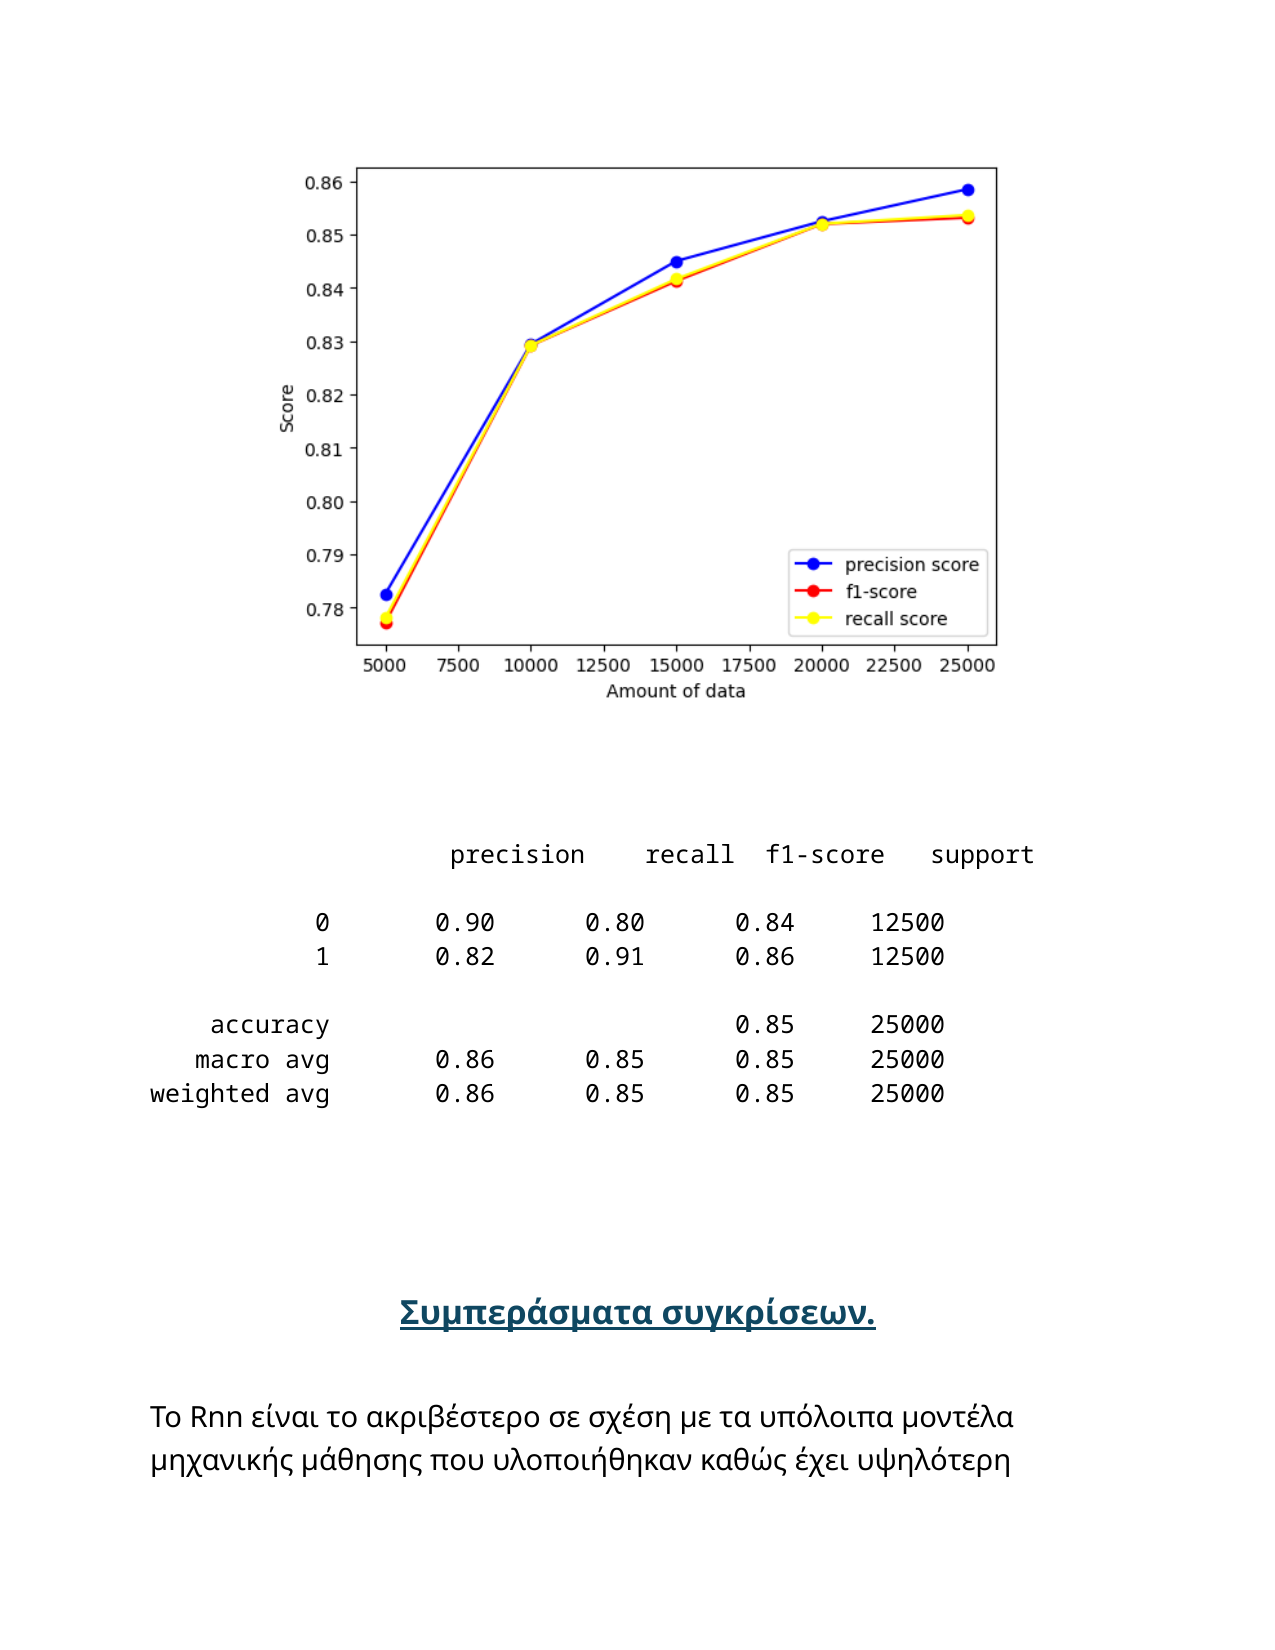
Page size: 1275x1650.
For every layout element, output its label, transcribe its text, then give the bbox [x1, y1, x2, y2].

subtitle Συμπεράσματα συγκρίσεων. [150, 1289, 1125, 1334]
text precision recall f1-score support [150, 837, 1125, 871]
text macro avg 0.86 0.85 0.85 25000 [150, 1041, 1125, 1075]
text accuracy 0.85 25000 [150, 1007, 1125, 1041]
text 1 0.82 0.91 0.86 12500 [150, 939, 1125, 973]
text 0 0.90 0.80 0.84 12500 [150, 905, 1125, 939]
text weighted avg 0.86 0.85 0.85 25000 [150, 1075, 1125, 1109]
picture [266, 156, 1006, 710]
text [150, 1397, 1125, 1479]
